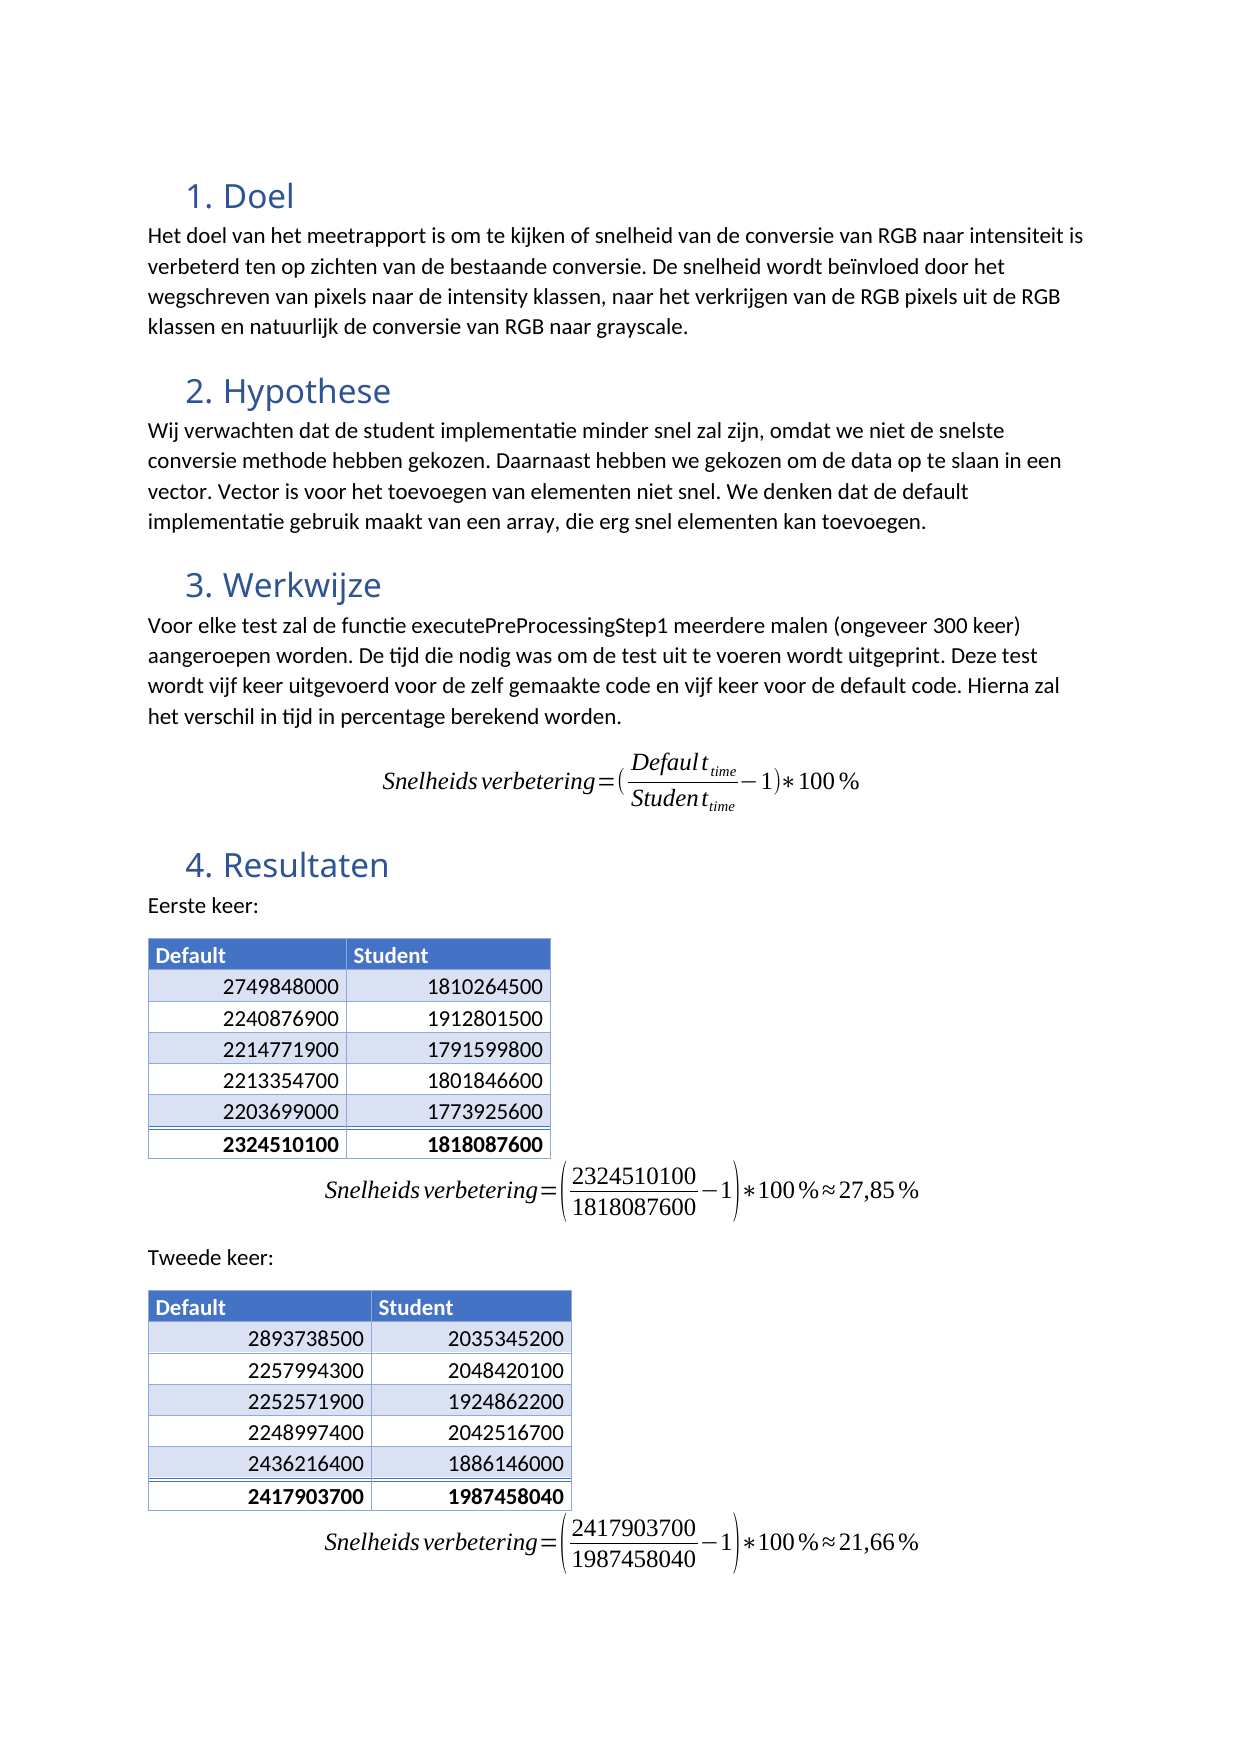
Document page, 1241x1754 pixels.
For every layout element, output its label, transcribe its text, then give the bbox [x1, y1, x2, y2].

text Voor elke test zal de functie executePreProcessingStep1 meerdere malen (ongeveer 300 keer) aangeroepen worden. De tijd die nodig was om de test uit te voeren wordt uitgeprint. Deze test wordt vijf keer uitgevoerd voor de zelf gemaakte code en vijf keer voor de default code. Hierna zal het verschil in tijd in percentage berekend worden. [148, 611, 1093, 730]
subtitle Resultaten [185, 842, 1093, 888]
table_cell 2417903700 [149, 1482, 371, 1510]
table_cell 1791599800 [347, 1033, 550, 1063]
table_header Default [149, 1291, 371, 1321]
table_cell 2240876900 [149, 1002, 346, 1032]
table_cell 2893738500 [149, 1322, 371, 1352]
table_cell 1801846600 [347, 1064, 550, 1094]
table_header Student [372, 1291, 571, 1321]
table_cell 2252571900 [149, 1385, 371, 1415]
subtitle Hypothese [185, 367, 1093, 413]
table_cell 1924862200 [372, 1385, 571, 1415]
table_cell 1886146000 [372, 1447, 571, 1477]
table_cell 2214771900 [149, 1033, 346, 1063]
table_cell 1810264500 [347, 970, 550, 1001]
table_cell 2324510100 [149, 1130, 346, 1158]
table_cell 2048420100 [372, 1354, 571, 1384]
table_cell 2213354700 [149, 1064, 346, 1094]
table_cell 2749848000 [149, 970, 346, 1001]
subtitle Doel [185, 173, 1093, 218]
table_cell 1912801500 [347, 1002, 550, 1032]
text Eerste keer: [148, 891, 1093, 919]
table_cell 2035345200 [372, 1322, 571, 1352]
table_header Student [347, 939, 550, 969]
table_header Default [149, 939, 346, 969]
table_cell 2257994300 [149, 1354, 371, 1384]
text Wij verwachten dat de student implementatie minder snel zal zijn, omdat we niet de snelste conversie methode hebben gekozen. Daarnaast hebben we gekozen om de data op te slaan in een vector. Vector is voor het toevoegen van elementen niet snel. We denken dat de default implementatie gebruik maakt van een array, die erg snel elementen kan toevoegen. [148, 416, 1093, 535]
table_cell 1773925600 [347, 1095, 550, 1126]
table_cell 2203699000 [149, 1095, 346, 1126]
table_cell 2436216400 [149, 1447, 371, 1477]
text Het doel van het meetrapport is om te kijken of snelheid van de conversie van RGB naar intensiteit is verbeterd ten op zichten van de bestaande conversie. De snelheid wordt beïnvloed door het wegschreven van pixels naar de intensity klassen, naar het verkrijgen van de RGB pixels uit de RGB klassen en natuurlijk de conversie van RGB naar grayscale. [148, 222, 1093, 340]
table_cell 2248997400 [149, 1416, 371, 1446]
table_cell 1987458040 [372, 1482, 571, 1510]
subtitle Werkwijze [185, 562, 1093, 608]
table_cell 2042516700 [372, 1416, 571, 1446]
table_cell 1818087600 [347, 1130, 550, 1158]
text Tweede keer: [148, 1243, 1093, 1271]
